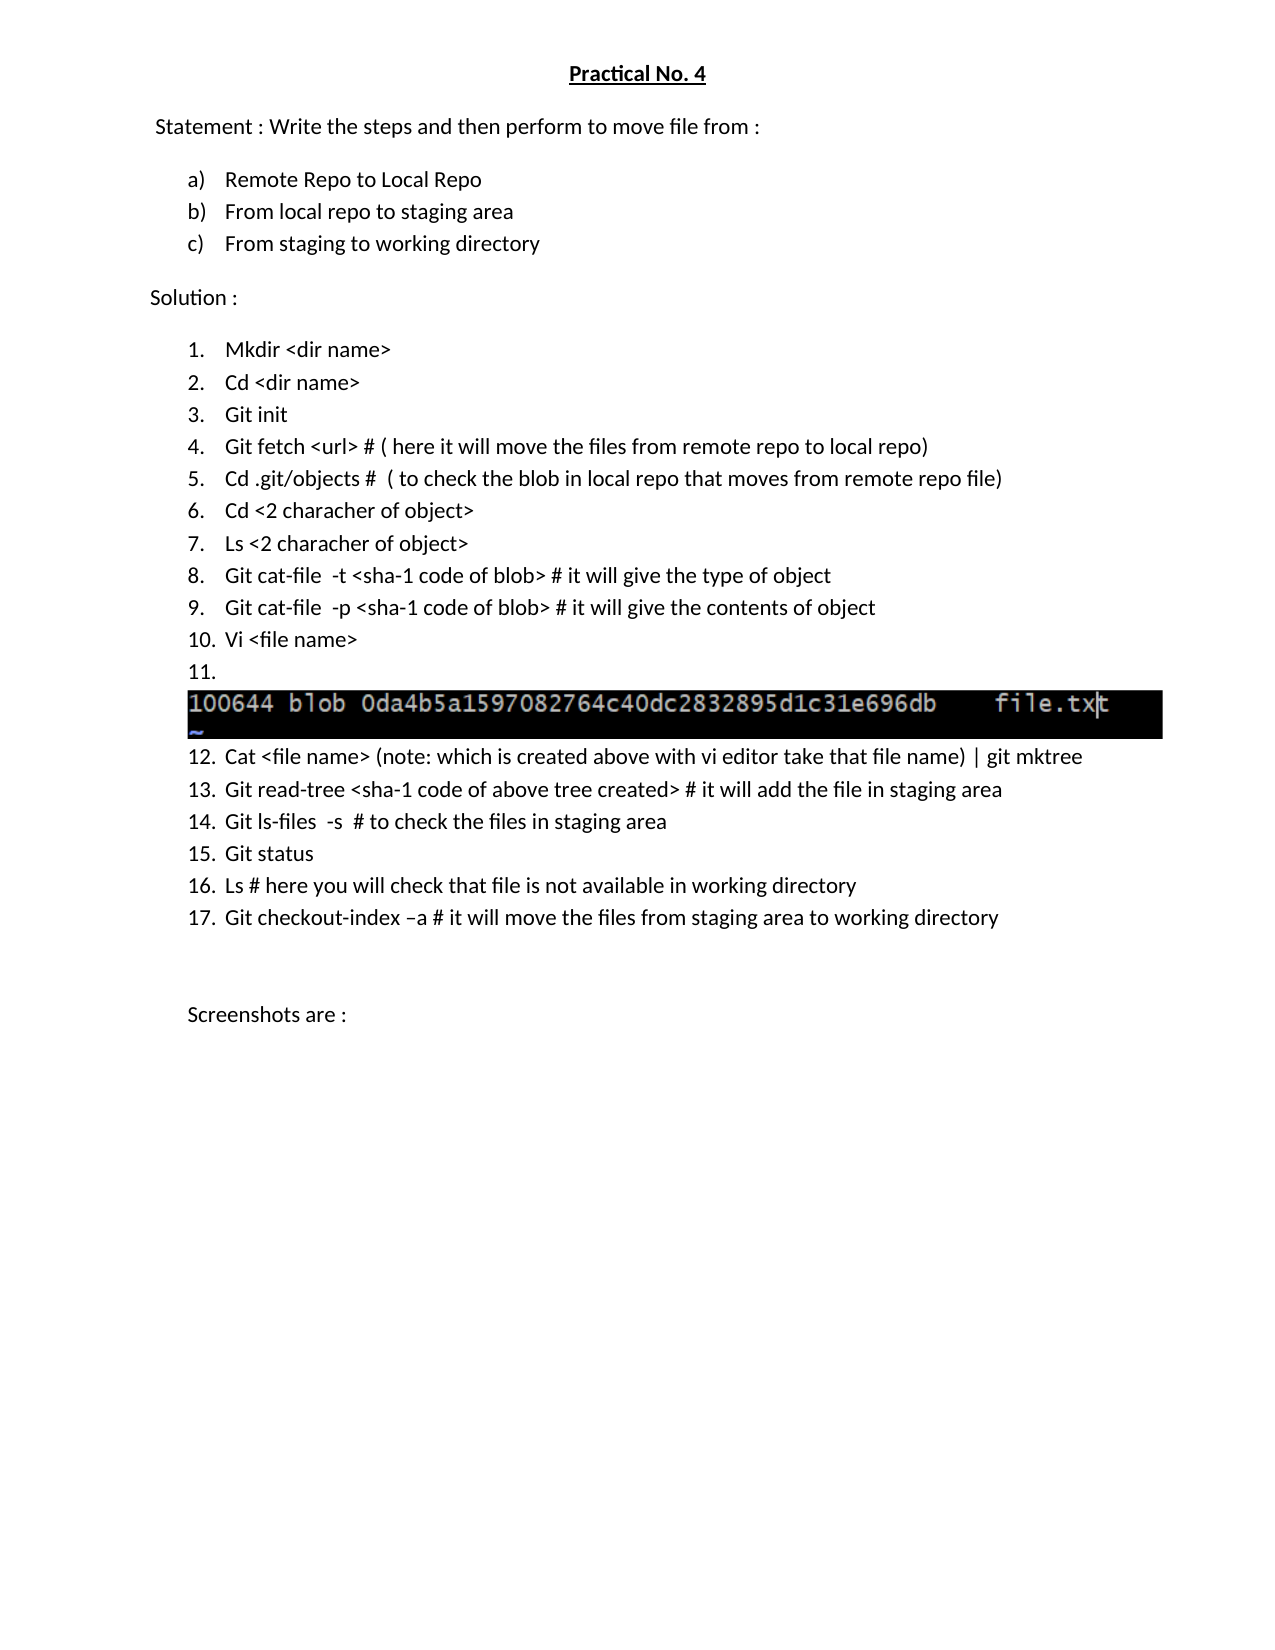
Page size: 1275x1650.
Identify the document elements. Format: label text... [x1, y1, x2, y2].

list Git fetch <url> # ( here it will move the files from remote repo to local repo) [187, 432, 1125, 460]
list Git read-tree <sha-1 code of above tree created> # it will add the file in staging area [187, 775, 1125, 803]
list Cd <2 characher of object> [187, 497, 1125, 524]
list Cat <file name> (note: which is created above with vi editor take that file name) | git mktree [187, 742, 1125, 771]
list Cd <dir name> [187, 368, 1125, 396]
list Ls # here you will check that file is not available in working directory [187, 871, 1125, 899]
list Git checkout-index –a # it will move the files from staging area to working directory [187, 903, 1125, 931]
list From staging to working directory [187, 229, 1125, 258]
list From local repo to staging area [187, 197, 1125, 225]
list Remote Repo to Local Repo [187, 165, 1125, 193]
list Cd .git/objects # ( to check the blob in local repo that moves from remote repo file) [187, 464, 1125, 492]
list Git init [187, 400, 1125, 428]
list Mkdir <dir name> [187, 336, 1125, 364]
list Vi <file name> [187, 625, 1125, 653]
text Screenshots are : [187, 1000, 1125, 1028]
text Practical No. 4 [150, 59, 1125, 87]
list Git status [187, 839, 1125, 867]
list Git cat-file -p <sha-1 code of blob> # it will give the contents of object [187, 593, 1125, 621]
text Statement : Write the steps and then perform to move file from : [150, 112, 1125, 140]
picture [187, 689, 1163, 739]
list Git ls-files -s # to check the files in staging area [187, 807, 1125, 835]
list Ls <2 characher of object> [187, 529, 1125, 557]
list Git cat-file -t <sha-1 code of blob> # it will give the type of object [187, 561, 1125, 589]
text Solution : [150, 283, 1125, 311]
